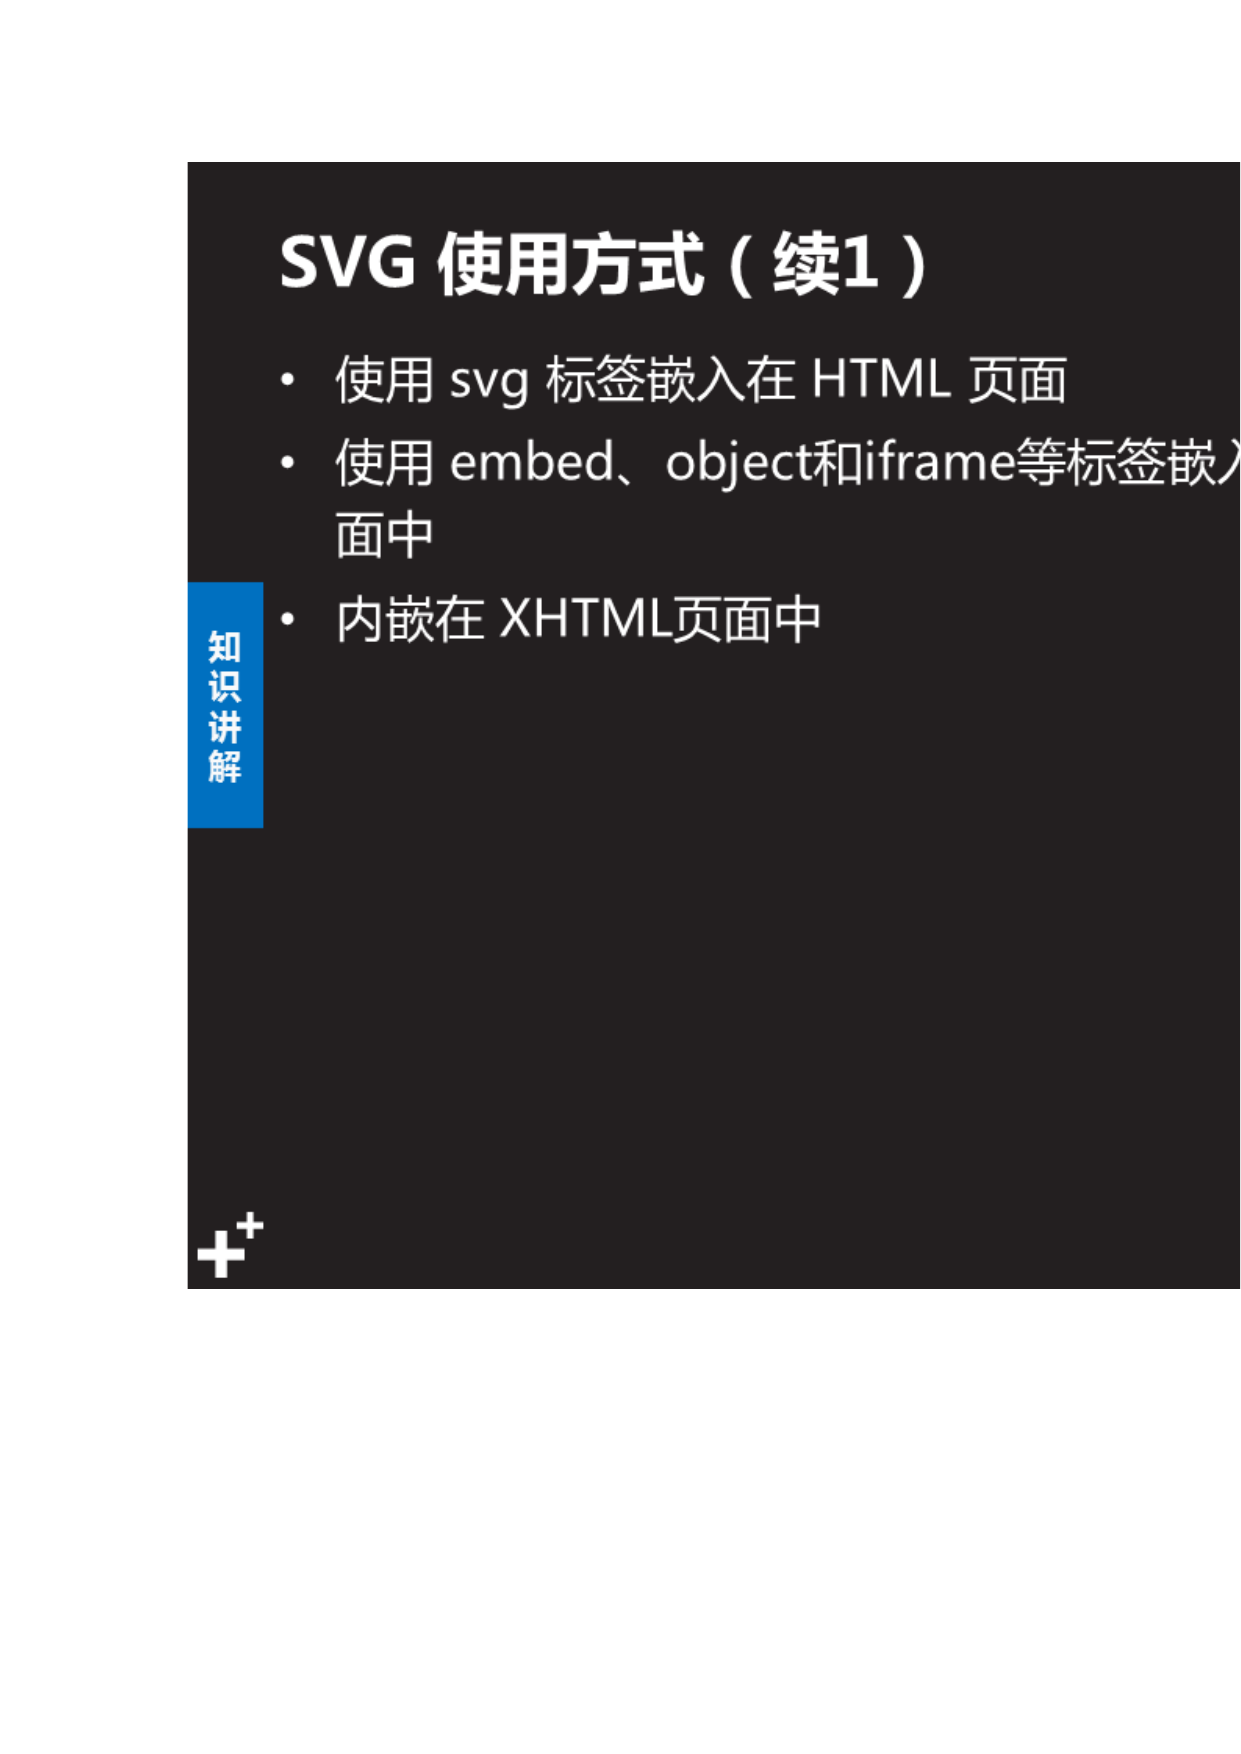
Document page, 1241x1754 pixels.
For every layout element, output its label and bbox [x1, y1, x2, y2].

picture [187, 162, 1241, 1289]
